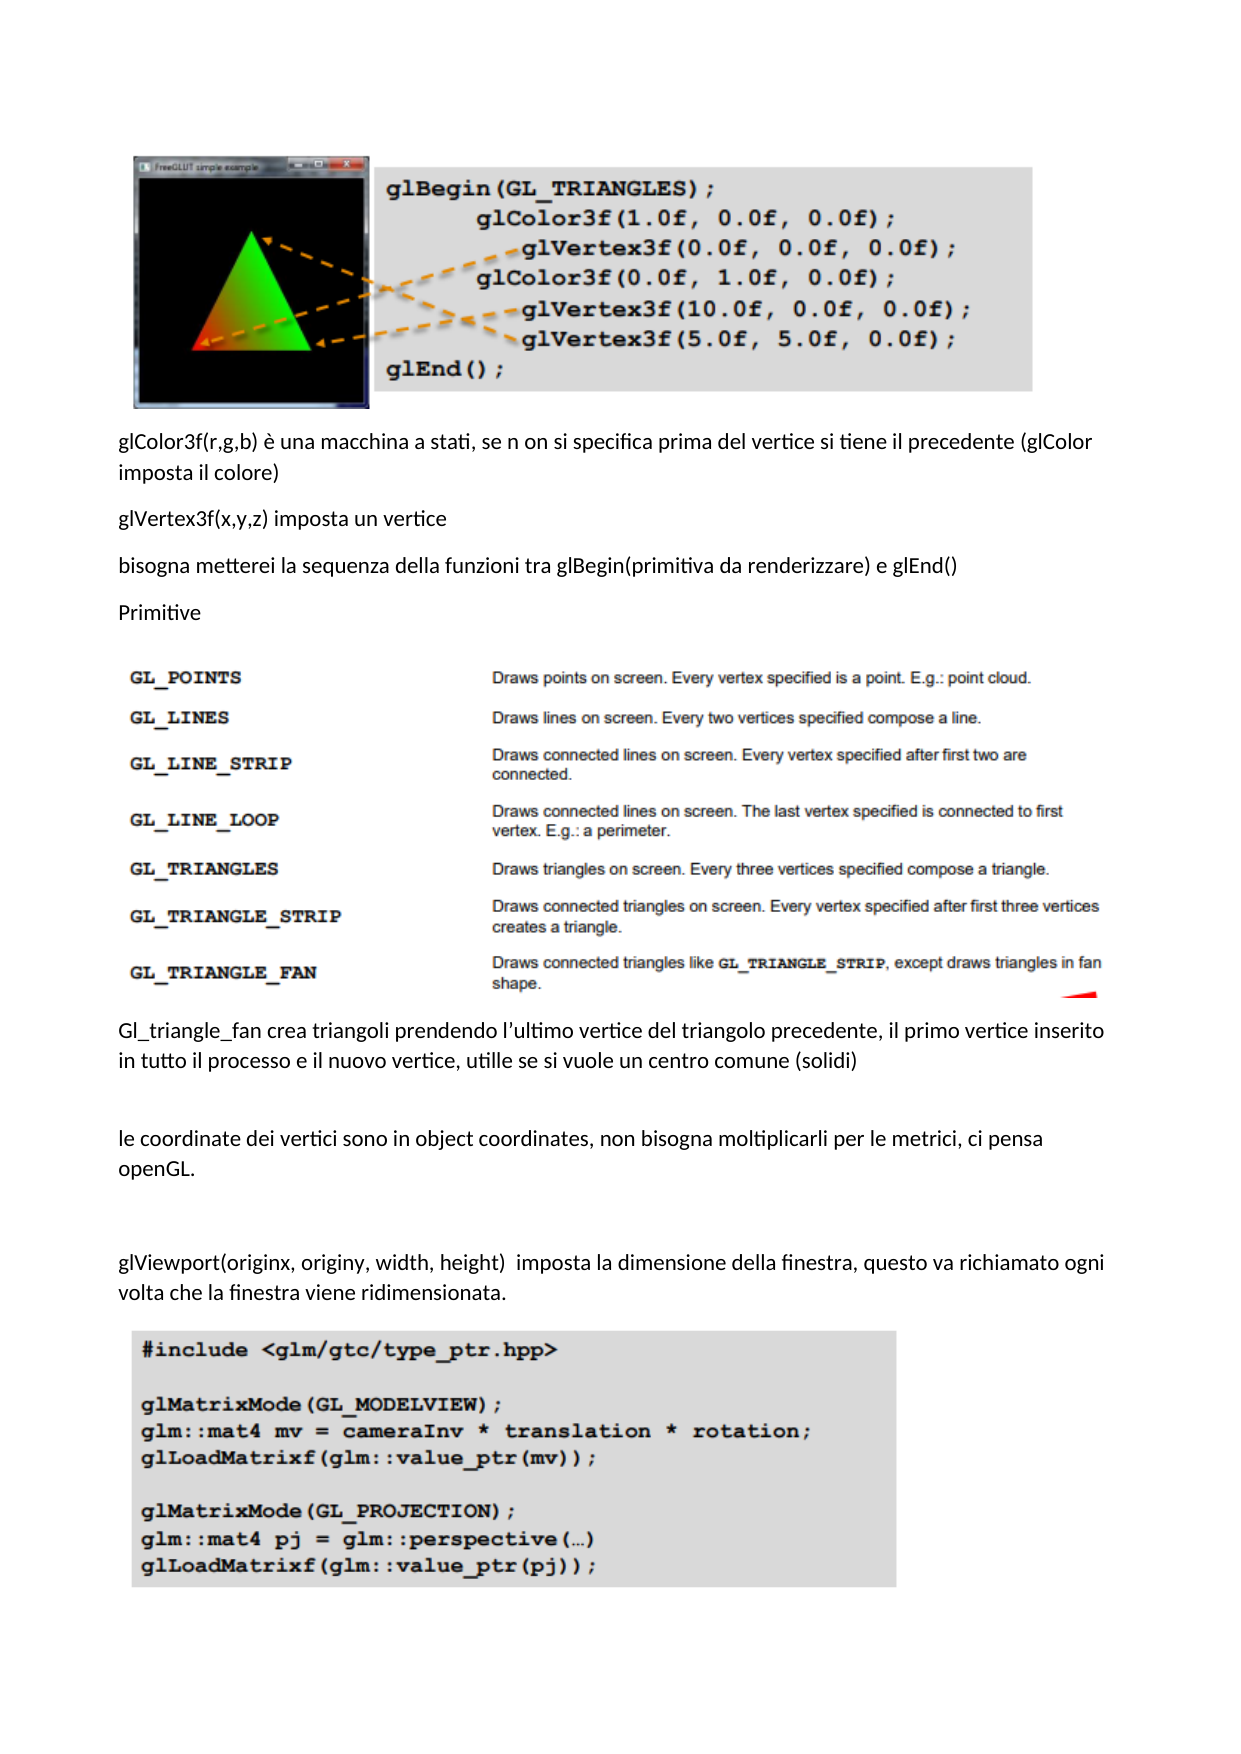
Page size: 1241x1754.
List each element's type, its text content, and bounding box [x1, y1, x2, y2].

text Primitive [118, 598, 1122, 626]
text glViewport(originx, originy, width, height) imposta la dimensione della finestra, questo va richiamato ogni volta che la finestra viene ridimensionata. [118, 1248, 1122, 1306]
picture [118, 1324, 904, 1593]
picture [118, 645, 1123, 998]
text glVertex3f(x,y,z) imposta un vertice [118, 504, 1122, 532]
text Gl_triangle_fan crea triangoli prendendo l’ultimo vertice del triangolo precedente, il primo vertice inserito in tutto il processo e il nuovo vertice, utille se si vuole un centro comune (solidi) [118, 1016, 1122, 1074]
picture [118, 147, 1050, 409]
text glColor3f(r,g,b) è una macchina a stati, se n on si specifica prima del vertice si tiene il precedente (glColor imposta il colore) [118, 427, 1122, 486]
text bisogna metterei la sequenza della funzioni tra glBegin(primitiva da renderizzare) e glEnd() [118, 551, 1122, 579]
text le coordinate dei vertici sono in object coordinates, non bisogna moltiplicarli per le metrici, ci pensa openGL. [118, 1093, 1122, 1182]
